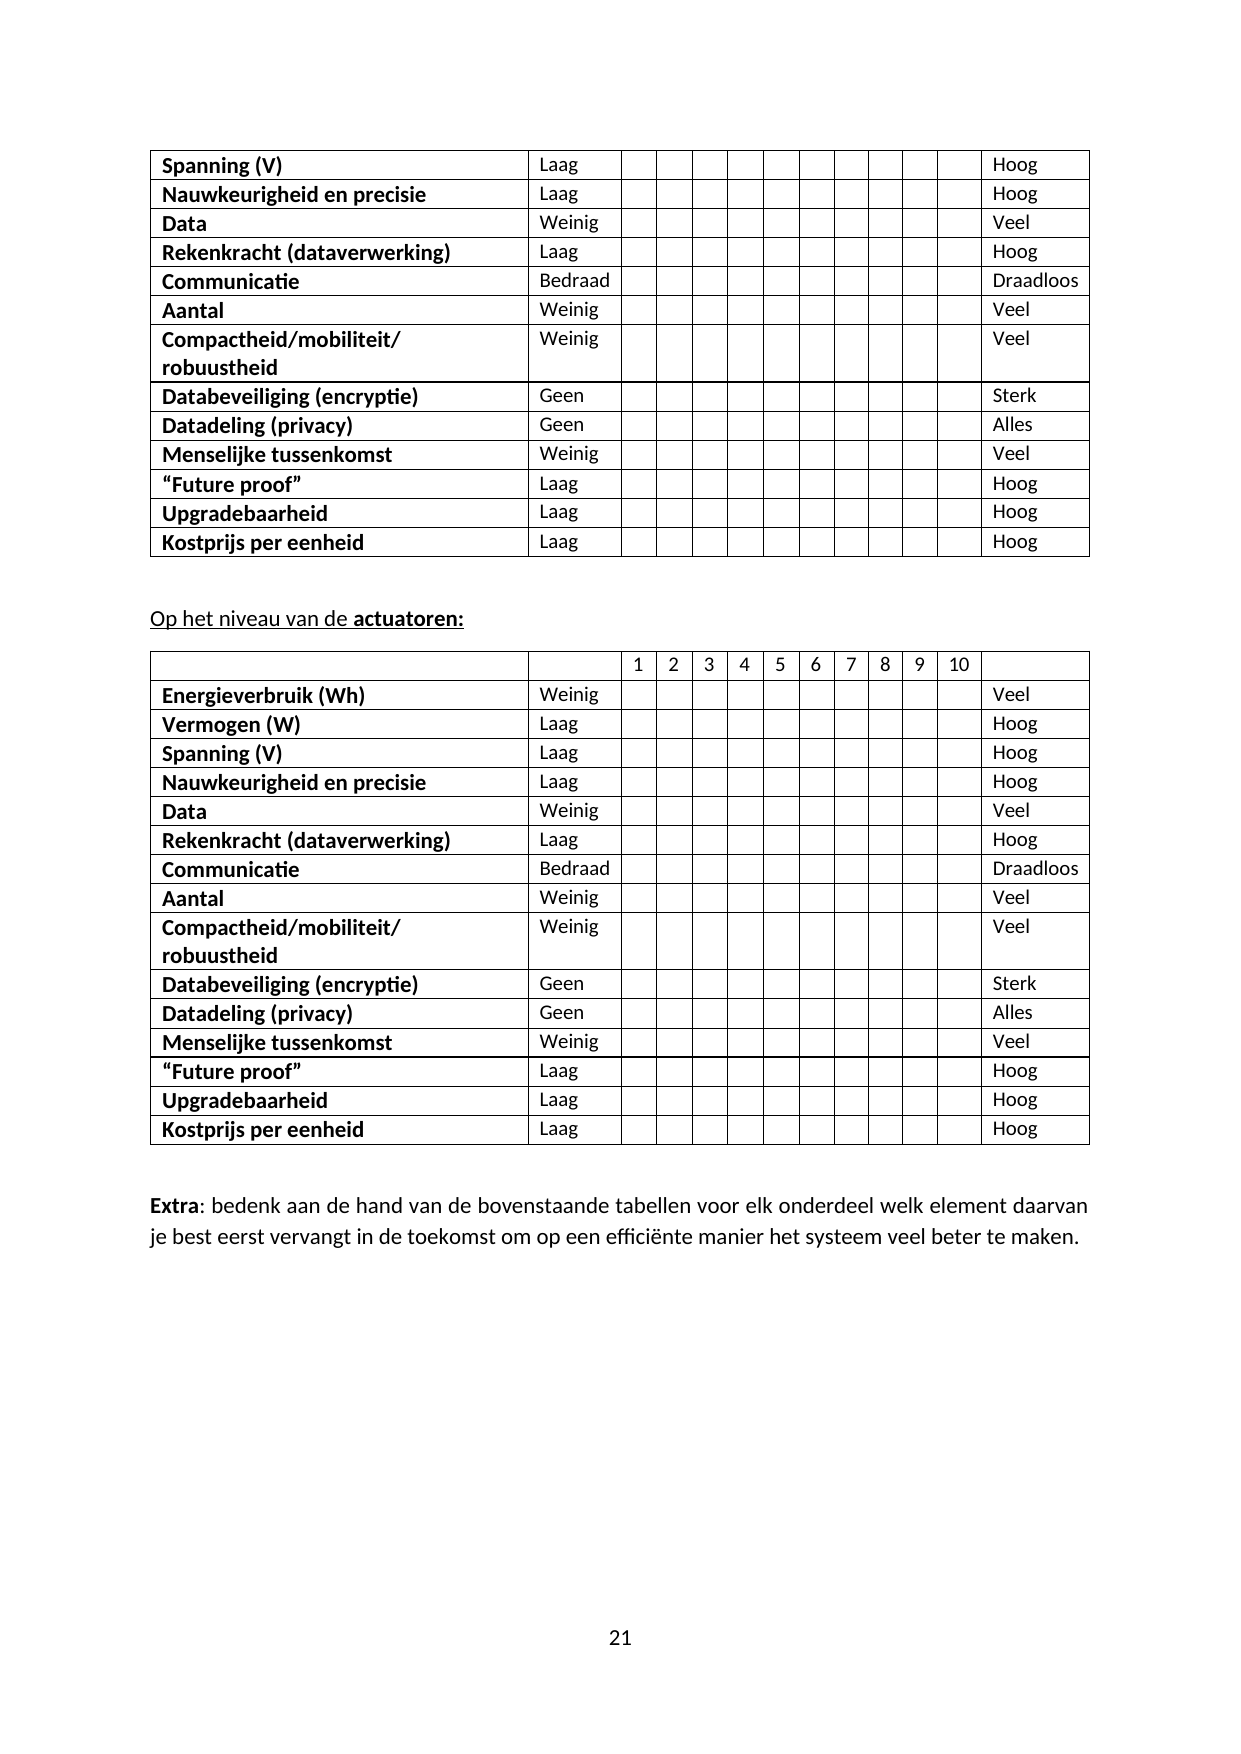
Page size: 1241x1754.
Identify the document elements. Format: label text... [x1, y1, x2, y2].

table_cell [657, 238, 692, 266]
table_cell [657, 826, 692, 854]
table_cell [903, 441, 937, 469]
table_cell [903, 383, 937, 411]
table_cell Laag [529, 528, 621, 556]
table_cell [693, 999, 727, 1027]
table_cell [800, 1087, 834, 1114]
table_cell [657, 209, 692, 237]
table_header 6 [800, 652, 834, 680]
table_cell Laag [529, 1116, 621, 1144]
table_cell [622, 855, 656, 883]
table_cell [693, 1116, 727, 1144]
table_cell Laag [529, 1087, 621, 1114]
table_cell Hoog [982, 768, 1089, 796]
table_cell [728, 681, 763, 709]
table_cell [800, 383, 834, 411]
table_header 5 [764, 652, 799, 680]
table_cell [622, 999, 656, 1027]
table_cell [693, 826, 727, 854]
table_cell [728, 797, 763, 825]
table_cell [764, 884, 799, 912]
table_cell [728, 412, 763, 439]
table_cell Compactheid/mobiliteit/robuustheid [151, 913, 528, 969]
table_cell [800, 1058, 834, 1086]
table_cell Geen [529, 999, 621, 1027]
table_cell [835, 1087, 868, 1114]
table_cell [622, 1087, 656, 1114]
table_header 9 [903, 652, 937, 680]
table_cell [728, 383, 763, 411]
table_cell [869, 528, 902, 556]
table_cell Geen [529, 412, 621, 439]
table_cell [800, 180, 834, 208]
table_cell [869, 151, 902, 179]
table_cell Alles [982, 412, 1089, 439]
table_cell [800, 826, 834, 854]
table_cell Weinig [529, 1029, 621, 1056]
table_cell [835, 1029, 868, 1056]
table_cell [622, 710, 656, 738]
table_cell [728, 180, 763, 208]
table_cell Laag [529, 470, 621, 498]
table_cell [728, 1087, 763, 1114]
table_cell [938, 768, 981, 796]
table_cell [657, 180, 692, 208]
table_cell Datadeling (privacy) [151, 999, 528, 1027]
table_cell [903, 768, 937, 796]
table_cell [622, 296, 656, 324]
table_cell Hoog [982, 180, 1089, 208]
table_cell [835, 681, 868, 709]
table_cell Sterk [982, 383, 1089, 411]
table_cell Vermogen (W) [151, 710, 528, 738]
table_cell Data [151, 209, 528, 237]
table_cell [693, 528, 727, 556]
table_cell [800, 739, 834, 767]
table_cell [903, 710, 937, 738]
table_cell [693, 412, 727, 439]
table_cell [835, 797, 868, 825]
table_cell [657, 470, 692, 498]
table_cell Data [151, 797, 528, 825]
table_cell Laag [529, 826, 621, 854]
table_cell [938, 325, 981, 381]
table_cell [869, 826, 902, 854]
table_cell [657, 913, 692, 969]
table_cell [800, 710, 834, 738]
table_cell [869, 768, 902, 796]
table_cell [622, 826, 656, 854]
table_header 7 [835, 652, 868, 680]
table_cell [903, 528, 937, 556]
table_cell Veel [982, 441, 1089, 469]
table_cell [693, 499, 727, 527]
table_cell Communicatie [151, 855, 528, 883]
table_header 10 [938, 652, 981, 680]
table_cell [903, 151, 937, 179]
table_cell [657, 296, 692, 324]
table_cell [869, 884, 902, 912]
table_cell [869, 238, 902, 266]
table_cell Geen [529, 970, 621, 998]
table_cell [693, 180, 727, 208]
table_cell [938, 797, 981, 825]
table_cell [728, 267, 763, 295]
table_cell [622, 383, 656, 411]
table_cell [835, 499, 868, 527]
table_cell [622, 151, 656, 179]
table_cell [657, 528, 692, 556]
table_cell Communicatie [151, 267, 528, 295]
table_cell [903, 1116, 937, 1144]
table_cell [903, 1058, 937, 1086]
table_cell [903, 180, 937, 208]
table_cell [764, 151, 799, 179]
table_cell [835, 855, 868, 883]
table_cell [764, 180, 799, 208]
table_cell [657, 710, 692, 738]
table_cell [693, 267, 727, 295]
table_cell [800, 238, 834, 266]
table_cell [835, 296, 868, 324]
table_cell [800, 470, 834, 498]
table_cell Weinig [529, 797, 621, 825]
table_cell [938, 1087, 981, 1114]
table_cell [657, 1116, 692, 1144]
table_cell [903, 970, 937, 998]
table_cell Hoog [982, 151, 1089, 179]
table_cell [869, 797, 902, 825]
table_cell Laag [529, 1058, 621, 1086]
table_cell [657, 1087, 692, 1114]
table_cell [903, 267, 937, 295]
table_cell [764, 383, 799, 411]
table_cell [657, 1058, 692, 1086]
table_cell [764, 768, 799, 796]
table_cell [903, 855, 937, 883]
table_cell [693, 710, 727, 738]
table_cell [835, 151, 868, 179]
table_cell [622, 1058, 656, 1086]
table_cell [903, 412, 937, 439]
table_cell [869, 1058, 902, 1086]
table_cell [622, 325, 656, 381]
table_cell [938, 884, 981, 912]
table_cell [903, 499, 937, 527]
table_cell Hoog [982, 238, 1089, 266]
table_cell [835, 325, 868, 381]
table_cell [938, 267, 981, 295]
table_cell [800, 999, 834, 1027]
table_cell [622, 180, 656, 208]
table_cell Kostprijs per eenheid [151, 1116, 528, 1144]
table_cell [728, 151, 763, 179]
table_cell [728, 884, 763, 912]
table_cell Weinig [529, 325, 621, 381]
table_cell [728, 441, 763, 469]
table_cell [622, 1116, 656, 1144]
table_cell [869, 681, 902, 709]
table_cell [903, 913, 937, 969]
table_cell [835, 441, 868, 469]
table_header [529, 652, 621, 680]
table_header [982, 652, 1089, 680]
table_cell “Future proof” [151, 470, 528, 498]
table_cell [728, 826, 763, 854]
table_cell [657, 999, 692, 1027]
table_cell [693, 1058, 727, 1086]
table_cell [728, 855, 763, 883]
table_cell [869, 499, 902, 527]
table_cell [728, 238, 763, 266]
table_cell [622, 681, 656, 709]
table_cell [869, 325, 902, 381]
table_cell [869, 441, 902, 469]
table_cell [800, 296, 834, 324]
table_header 4 [728, 652, 763, 680]
table_cell [728, 1058, 763, 1086]
table_cell [869, 383, 902, 411]
table_cell [938, 528, 981, 556]
table_cell Datadeling (privacy) [151, 412, 528, 439]
table_cell [835, 238, 868, 266]
table_cell [764, 855, 799, 883]
table_cell [938, 441, 981, 469]
table_cell [622, 768, 656, 796]
table_cell Menselijke tussenkomst [151, 1029, 528, 1056]
table_cell [657, 739, 692, 767]
table_cell Alles [982, 999, 1089, 1027]
table_cell [903, 999, 937, 1027]
table_cell [728, 470, 763, 498]
table_cell Bedraad [529, 267, 621, 295]
table_cell Veel [982, 913, 1089, 969]
table_cell [903, 739, 937, 767]
table_cell [800, 884, 834, 912]
table_cell [869, 209, 902, 237]
table_cell [657, 884, 692, 912]
table_cell [938, 739, 981, 767]
table_cell [835, 710, 868, 738]
table_cell [693, 383, 727, 411]
table_cell Laag [529, 768, 621, 796]
table_cell [903, 209, 937, 237]
table_cell [869, 267, 902, 295]
table_cell [764, 999, 799, 1027]
table_cell [835, 826, 868, 854]
table_cell [835, 528, 868, 556]
table_cell [622, 970, 656, 998]
table_cell [728, 739, 763, 767]
table_cell Weinig [529, 441, 621, 469]
table_cell [764, 209, 799, 237]
table_cell [622, 913, 656, 969]
table_cell [764, 1087, 799, 1114]
table_cell [764, 1116, 799, 1144]
table_cell [869, 913, 902, 969]
table_cell [728, 1029, 763, 1056]
table_cell [903, 884, 937, 912]
table_cell [938, 151, 981, 179]
table_cell [622, 499, 656, 527]
table_cell Veel [982, 797, 1089, 825]
table_cell [764, 325, 799, 381]
table_cell [835, 1116, 868, 1144]
table_cell [800, 499, 834, 527]
table_cell Hoog [982, 710, 1089, 738]
table_cell [869, 1087, 902, 1114]
table_cell [764, 441, 799, 469]
table_cell Weinig [529, 296, 621, 324]
table_cell [800, 855, 834, 883]
table_cell Spanning (V) [151, 151, 528, 179]
table_header 1 [622, 652, 656, 680]
table_cell [869, 739, 902, 767]
table_cell [728, 999, 763, 1027]
table_cell [903, 1087, 937, 1114]
table_cell [938, 180, 981, 208]
table_cell [869, 970, 902, 998]
table_cell Sterk [982, 970, 1089, 998]
table_cell Weinig [529, 884, 621, 912]
table_cell Upgradebaarheid [151, 1087, 528, 1114]
table_cell [622, 412, 656, 439]
table_cell [693, 884, 727, 912]
table_cell [693, 768, 727, 796]
table_cell [869, 412, 902, 439]
table_cell [938, 913, 981, 969]
table_cell [764, 1029, 799, 1056]
table_cell [764, 412, 799, 439]
table_cell [728, 325, 763, 381]
table_cell [938, 855, 981, 883]
table_cell [657, 855, 692, 883]
table_cell [764, 710, 799, 738]
table_cell [764, 499, 799, 527]
table_cell [800, 913, 834, 969]
table_cell [728, 296, 763, 324]
table_cell Draadloos [982, 855, 1089, 883]
text Op het niveau van de actuatoren: [150, 604, 1090, 632]
table_cell Veel [982, 209, 1089, 237]
table_cell [764, 826, 799, 854]
table_cell [800, 151, 834, 179]
table_cell Geen [529, 383, 621, 411]
table_cell Databeveiliging (encryptie) [151, 383, 528, 411]
table_cell [728, 970, 763, 998]
table_cell Veel [982, 325, 1089, 381]
table_cell [657, 383, 692, 411]
table_cell [657, 768, 692, 796]
table_cell Aantal [151, 296, 528, 324]
table_cell [728, 768, 763, 796]
table_cell [835, 412, 868, 439]
table_cell [835, 267, 868, 295]
table_cell [622, 441, 656, 469]
table_cell [800, 681, 834, 709]
table_cell Hoog [982, 739, 1089, 767]
table_cell [835, 180, 868, 208]
table_cell [938, 383, 981, 411]
table_cell [938, 681, 981, 709]
table_cell [835, 913, 868, 969]
table_cell Veel [982, 884, 1089, 912]
table_cell [622, 528, 656, 556]
table_cell [800, 1029, 834, 1056]
table_cell [800, 325, 834, 381]
table_cell [903, 470, 937, 498]
table_cell [869, 1029, 902, 1056]
table_cell Laag [529, 739, 621, 767]
table_cell Bedraad [529, 855, 621, 883]
table_header 2 [657, 652, 692, 680]
table_cell [800, 1116, 834, 1144]
table_cell [693, 296, 727, 324]
table_cell [693, 913, 727, 969]
table_cell [657, 499, 692, 527]
table_cell Spanning (V) [151, 739, 528, 767]
table_cell [938, 710, 981, 738]
table_cell [622, 238, 656, 266]
table_cell [622, 209, 656, 237]
table_cell [693, 797, 727, 825]
table_cell [938, 209, 981, 237]
table_cell [835, 209, 868, 237]
table_cell [835, 970, 868, 998]
table_cell [764, 681, 799, 709]
table_cell [657, 412, 692, 439]
table_cell Energieverbruik (Wh) [151, 681, 528, 709]
table_cell [657, 970, 692, 998]
table_cell “Future proof” [151, 1058, 528, 1086]
table_cell [835, 739, 868, 767]
table_cell [835, 383, 868, 411]
table_cell [657, 797, 692, 825]
table_cell [938, 1058, 981, 1086]
table_cell Laag [529, 151, 621, 179]
table_cell [938, 970, 981, 998]
table_cell [938, 826, 981, 854]
table_cell [869, 1116, 902, 1144]
table_cell Weinig [529, 681, 621, 709]
table_cell [764, 238, 799, 266]
table_cell [657, 681, 692, 709]
table_cell [835, 884, 868, 912]
table_cell [728, 209, 763, 237]
table_cell [764, 528, 799, 556]
table_cell Aantal [151, 884, 528, 912]
table_cell Hoog [982, 1116, 1089, 1144]
table_cell [903, 325, 937, 381]
table_header 8 [869, 652, 902, 680]
table_cell [903, 1029, 937, 1056]
table_cell [903, 681, 937, 709]
table_cell [938, 499, 981, 527]
table_cell [657, 151, 692, 179]
table_cell [938, 999, 981, 1027]
table_cell [693, 1029, 727, 1056]
table_cell Nauwkeurigheid en precisie [151, 768, 528, 796]
table_cell [657, 325, 692, 381]
table_cell Rekenkracht (dataverwerking) [151, 826, 528, 854]
table_cell [800, 970, 834, 998]
table_cell [728, 1116, 763, 1144]
table_cell Hoog [982, 528, 1089, 556]
table_cell Laag [529, 180, 621, 208]
table_cell Hoog [982, 1058, 1089, 1086]
table_cell [903, 826, 937, 854]
table_cell Databeveiliging (encryptie) [151, 970, 528, 998]
table_cell Veel [982, 681, 1089, 709]
table_cell [657, 441, 692, 469]
table_cell Compactheid/mobiliteit/robuustheid [151, 325, 528, 381]
text Extra: bedenk aan de hand van de bovenstaande tabellen voor elk onderdeel welk element daarvan je best eerst vervangt in de toekomst om op een efficiënte manier het systeem veel beter te maken. [150, 1192, 1090, 1250]
table_cell Laag [529, 238, 621, 266]
table_cell [764, 913, 799, 969]
table_cell [938, 1029, 981, 1056]
table_cell [693, 739, 727, 767]
table_cell [938, 1116, 981, 1144]
table_cell [657, 267, 692, 295]
table_cell [800, 412, 834, 439]
table_cell Rekenkracht (dataverwerking) [151, 238, 528, 266]
table_cell [622, 267, 656, 295]
table_cell [800, 528, 834, 556]
table_cell [622, 470, 656, 498]
table_cell [835, 768, 868, 796]
table_cell [693, 970, 727, 998]
table_cell Hoog [982, 470, 1089, 498]
table_cell [728, 913, 763, 969]
table_cell [800, 209, 834, 237]
table_header [151, 652, 528, 680]
table_cell [622, 1029, 656, 1056]
table_cell [869, 296, 902, 324]
table_cell Laag [529, 499, 621, 527]
table_cell [835, 470, 868, 498]
table_cell [693, 238, 727, 266]
table_cell [869, 999, 902, 1027]
table_cell [693, 151, 727, 179]
table_cell [622, 797, 656, 825]
table_cell Hoog [982, 826, 1089, 854]
table_cell Hoog [982, 499, 1089, 527]
table_cell [938, 470, 981, 498]
table_cell [693, 855, 727, 883]
table_cell [869, 855, 902, 883]
table_cell [800, 797, 834, 825]
table_cell [693, 325, 727, 381]
table_cell Draadloos [982, 267, 1089, 295]
table_cell Veel [982, 296, 1089, 324]
table_cell Veel [982, 1029, 1089, 1056]
table_cell [869, 180, 902, 208]
table_cell Weinig [529, 913, 621, 969]
table_cell [764, 267, 799, 295]
table_cell [800, 768, 834, 796]
table_cell [764, 470, 799, 498]
table_cell [622, 739, 656, 767]
table_cell Laag [529, 710, 621, 738]
table_cell [693, 681, 727, 709]
table_cell [728, 499, 763, 527]
table_cell [657, 1029, 692, 1056]
table_cell [903, 797, 937, 825]
table_cell Kostprijs per eenheid [151, 528, 528, 556]
table_header 3 [693, 652, 727, 680]
table_cell [693, 470, 727, 498]
table_cell [938, 412, 981, 439]
table_cell [622, 884, 656, 912]
table_cell Upgradebaarheid [151, 499, 528, 527]
table_cell [903, 238, 937, 266]
table_cell [938, 238, 981, 266]
table_cell [903, 296, 937, 324]
table_cell [728, 710, 763, 738]
table_cell [693, 1087, 727, 1114]
table_cell Nauwkeurigheid en precisie [151, 180, 528, 208]
table_cell [835, 1058, 868, 1086]
table_cell [938, 296, 981, 324]
table_cell [764, 970, 799, 998]
table_cell [835, 999, 868, 1027]
table_cell [693, 209, 727, 237]
table_cell [764, 797, 799, 825]
table_cell [764, 739, 799, 767]
table_cell [869, 710, 902, 738]
table_cell Hoog [982, 1087, 1089, 1114]
table_cell Weinig [529, 209, 621, 237]
table_cell [800, 267, 834, 295]
table_cell [728, 528, 763, 556]
table_cell [693, 441, 727, 469]
table_cell [869, 470, 902, 498]
table_cell Menselijke tussenkomst [151, 441, 528, 469]
table_cell [764, 296, 799, 324]
table_cell [800, 441, 834, 469]
table_cell [764, 1058, 799, 1086]
